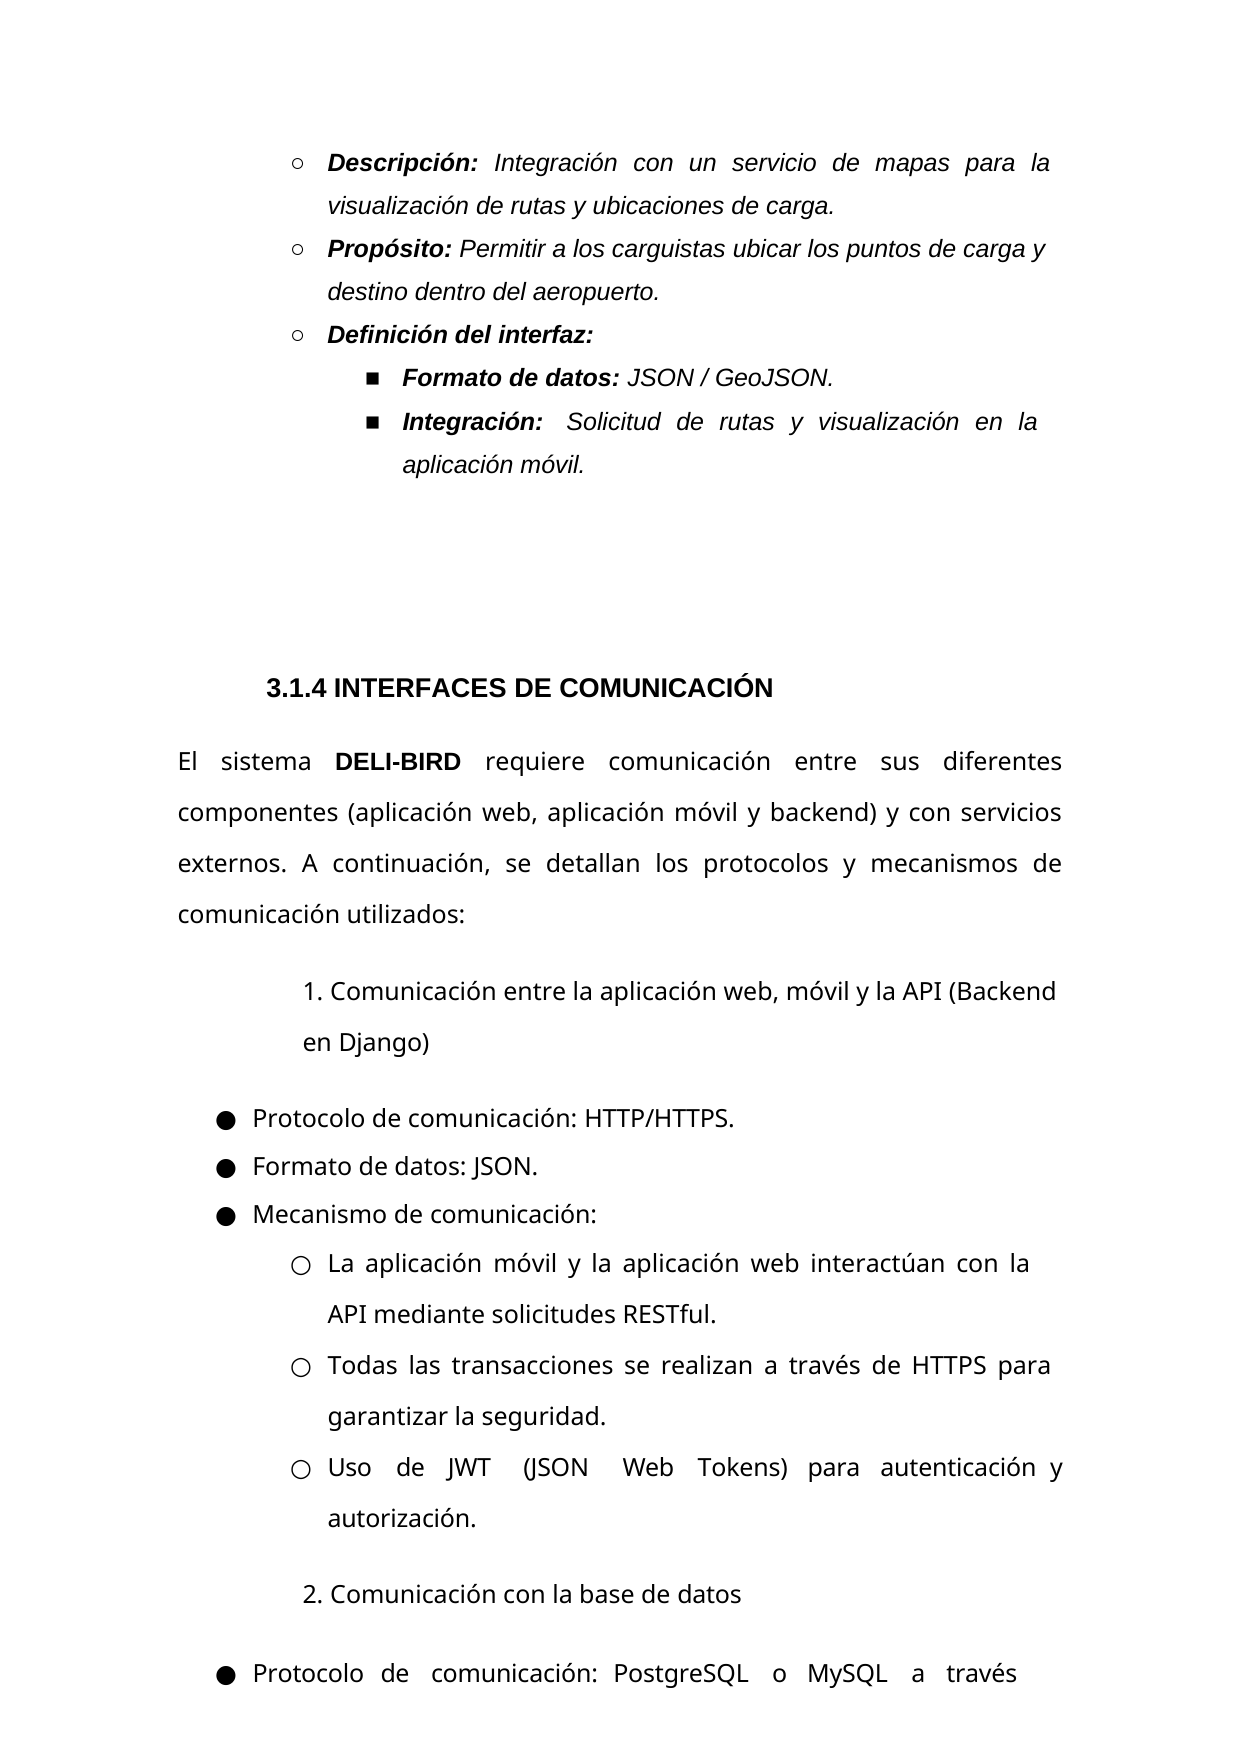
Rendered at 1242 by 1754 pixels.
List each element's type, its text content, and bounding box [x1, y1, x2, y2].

subtitle INTERFACES DE COMUNICACIÓN [266, 672, 1079, 703]
list Formato de datos: JSON / GeoJSON. [365, 363, 1079, 392]
list Formato de datos: JSON. [215, 1149, 1079, 1183]
list Descripción: Integración con un servicio de mapas para la visualización de rutas y ubicaciones de carga. [290, 148, 1063, 219]
list Comunicación con la base de datos [302, 1577, 1079, 1611]
list La aplicación móvil y la aplicación web interactúan con la API mediante solicitudes RESTful. [290, 1246, 1062, 1331]
list Comunicación entre la aplicación web, móvil y la API (Backend en Django) [302, 973, 1063, 1058]
list Integración: Solicitud de rutas y visualización en la aplicación móvil. [365, 406, 1063, 478]
list Mecanismo de comunicación: [215, 1197, 1079, 1231]
list Uso de JWT (JSON Web Tokens) para autenticación y autorización. [290, 1450, 1063, 1535]
list Protocolo de comunicación: HTTP/HTTPS. [215, 1100, 1079, 1134]
text El sistema DELI-BIRD requiere comunicación entre sus diferentes componentes (aplicación web, aplicación móvil y backend) y con servicios externos. A continuación, se detallan los protocolos y mecanismos de comunicación utilizados: [177, 744, 1063, 931]
list Todas las transacciones se realizan a través de HTTPS para garantizar la seguridad. [290, 1348, 1063, 1433]
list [215, 1656, 1063, 1689]
subtitle Definición del interfaz: [290, 320, 1079, 349]
list Propósito: Permitir a los carguistas ubicar los puntos de carga y destino dentro del aeropuerto. [290, 234, 1063, 306]
